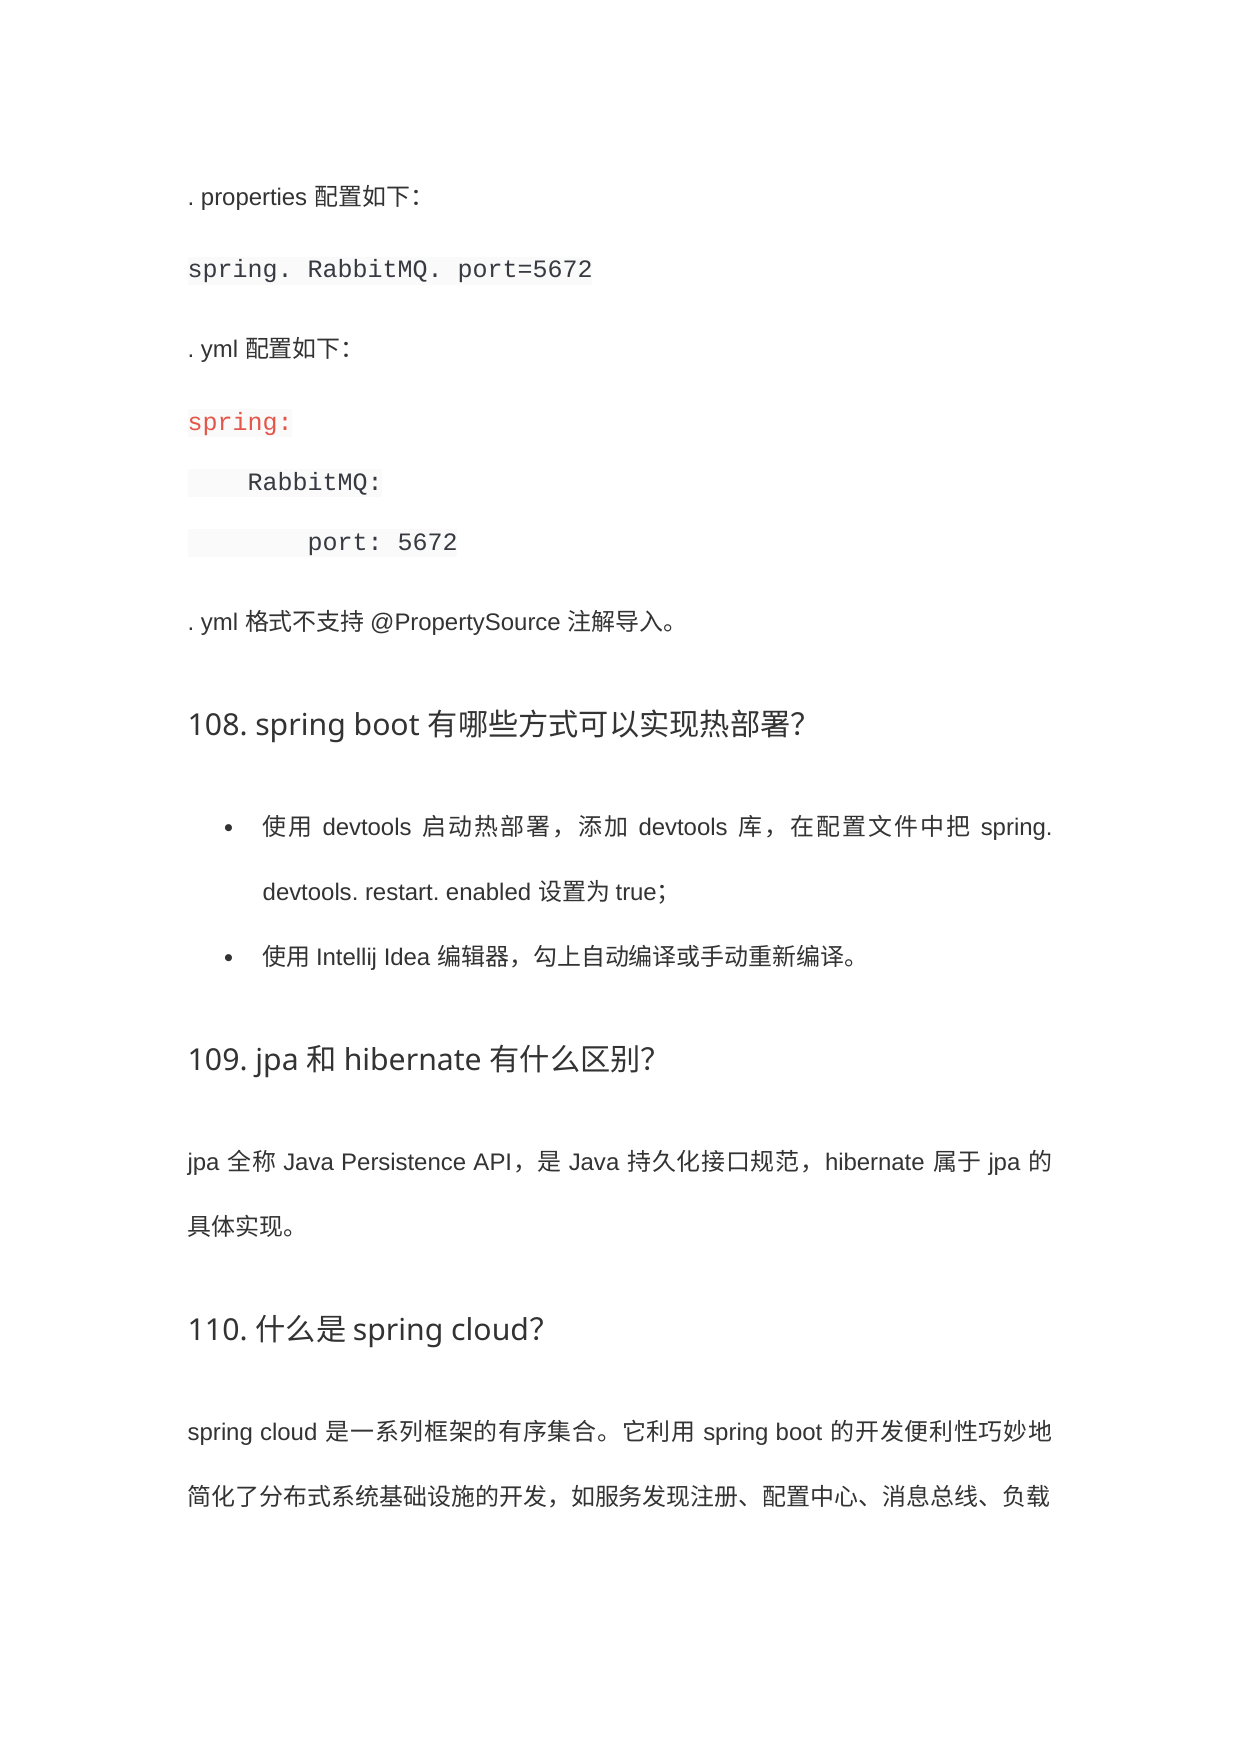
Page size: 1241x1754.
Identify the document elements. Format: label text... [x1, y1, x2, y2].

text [187, 1397, 1053, 1527]
list 使用 devtools 启动热部署，添加 devtools 库，在配置文件中把 spring. devtools. restart. enabled 设置为 true； [225, 792, 1053, 922]
text 110. 什么是 spring cloud？ [187, 1294, 1053, 1359]
text . yml 配置如下： [187, 314, 1053, 379]
text jpa 全称 Java Persistence API，是 Java 持久化接口规范，hibernate 属于 jpa 的具体实现。 [187, 1127, 1053, 1257]
text 108. spring boot 有哪些方式可以实现热部署？ [187, 689, 1053, 754]
text 109. jpa 和 hibernate 有什么区别？ [187, 1024, 1053, 1089]
text port: 5672 [187, 527, 1053, 559]
text RabbitMQ: [187, 467, 1053, 499]
text spring. RabbitMQ. port=5672 [187, 254, 1053, 287]
list 使用 Intellij Idea 编辑器，勾上自动编译或手动重新编译。 [225, 922, 1053, 987]
text . properties 配置如下： [187, 162, 1053, 227]
text spring: [187, 407, 1053, 439]
text . yml 格式不支持 @PropertySource 注解导入。 [187, 587, 1053, 652]
